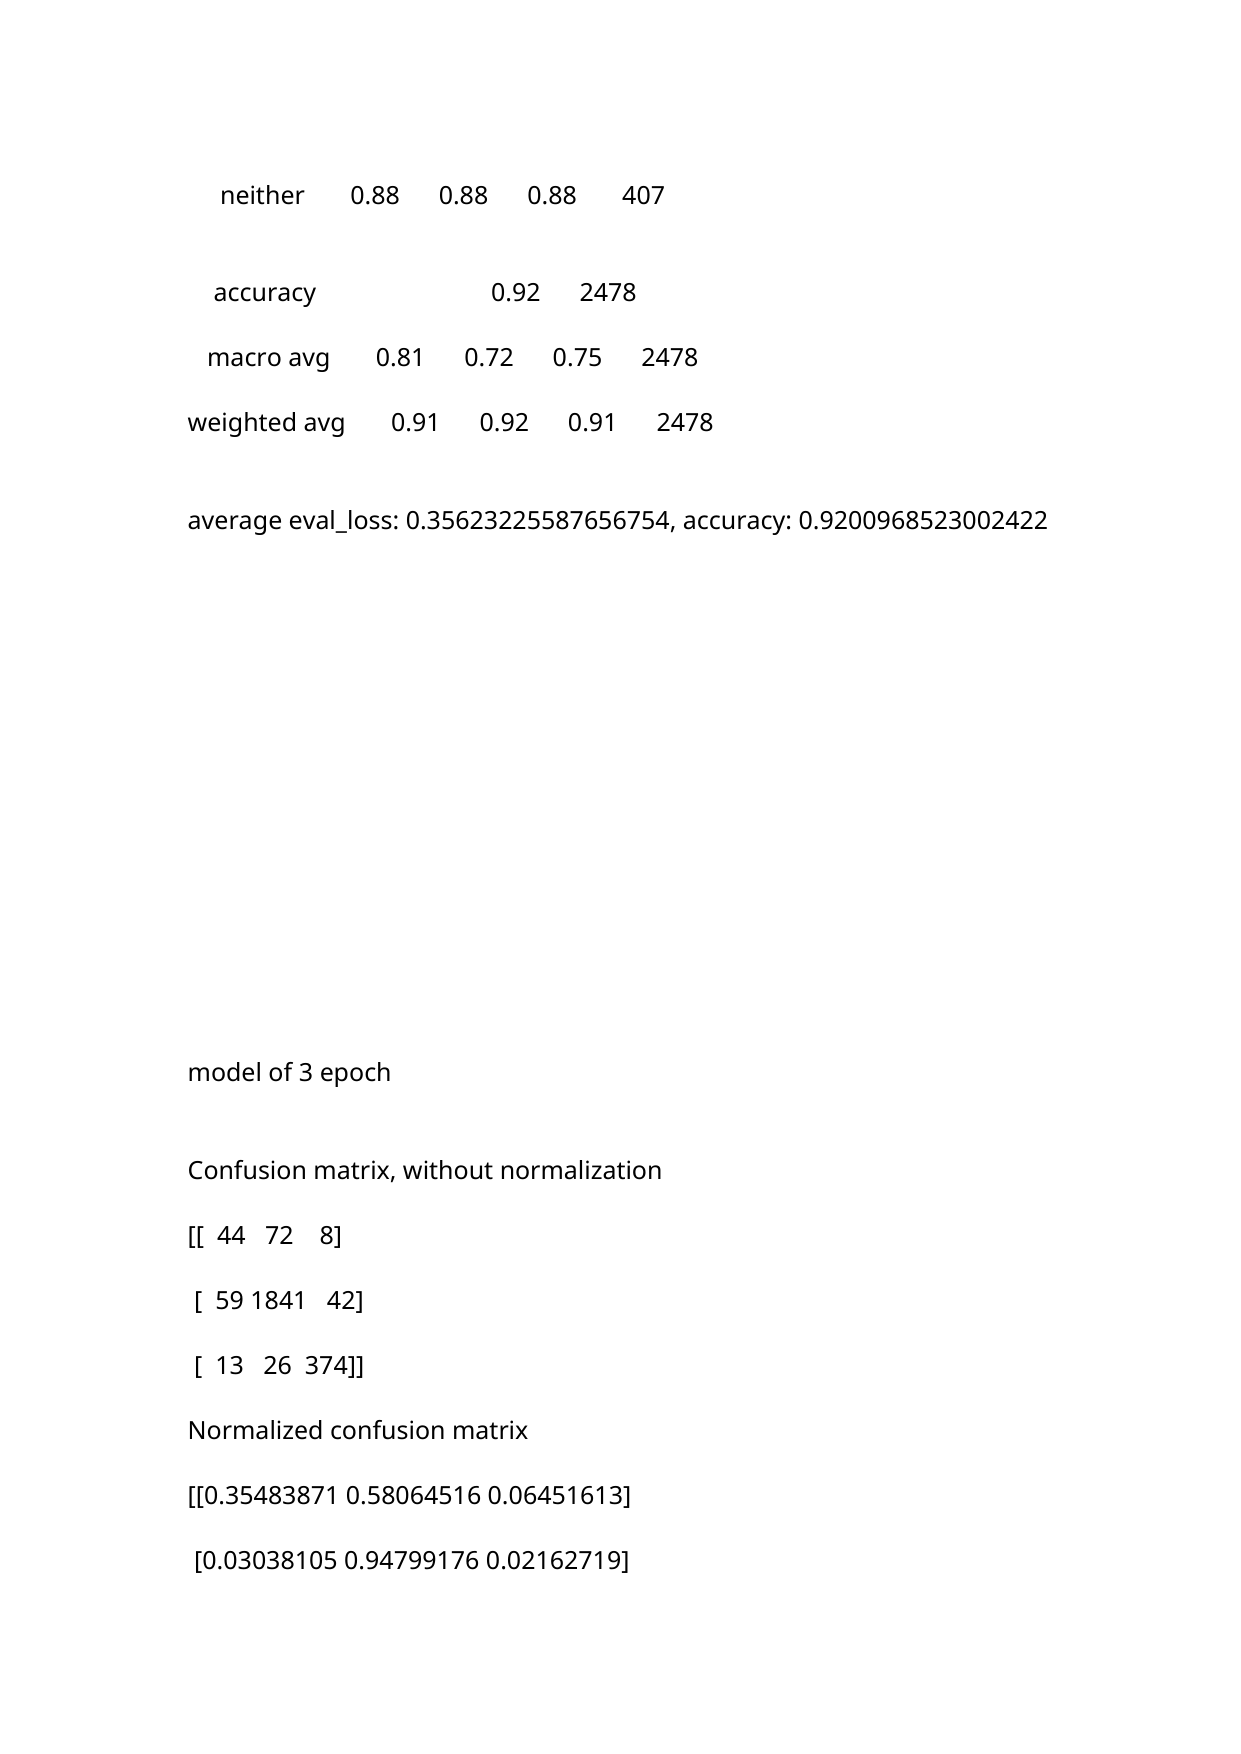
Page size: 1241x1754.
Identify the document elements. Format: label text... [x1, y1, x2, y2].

text [[0.35483871 0.58064516 0.06451613] [187, 1462, 1053, 1527]
text [ 13 26 374]] [187, 1332, 1053, 1397]
text Confusion matrix, without normalization [187, 1137, 1053, 1202]
text average eval_loss: 0.35623225587656754, accuracy: 0.9200968523002422 [187, 487, 1053, 552]
text neither 0.88 0.88 0.88 407 [187, 162, 1053, 227]
text accuracy 0.92 2478 [187, 259, 1053, 324]
text [ 59 1841 42] [187, 1267, 1053, 1332]
text weighted avg 0.91 0.92 0.91 2478 [187, 389, 1053, 454]
text macro avg 0.81 0.72 0.75 2478 [187, 324, 1053, 389]
text model of 3 epoch [187, 1039, 1053, 1104]
text [[ 44 72 8] [187, 1202, 1053, 1267]
text Normalized confusion matrix [187, 1397, 1053, 1462]
text [0.03038105 0.94799176 0.02162719] [187, 1527, 1053, 1592]
